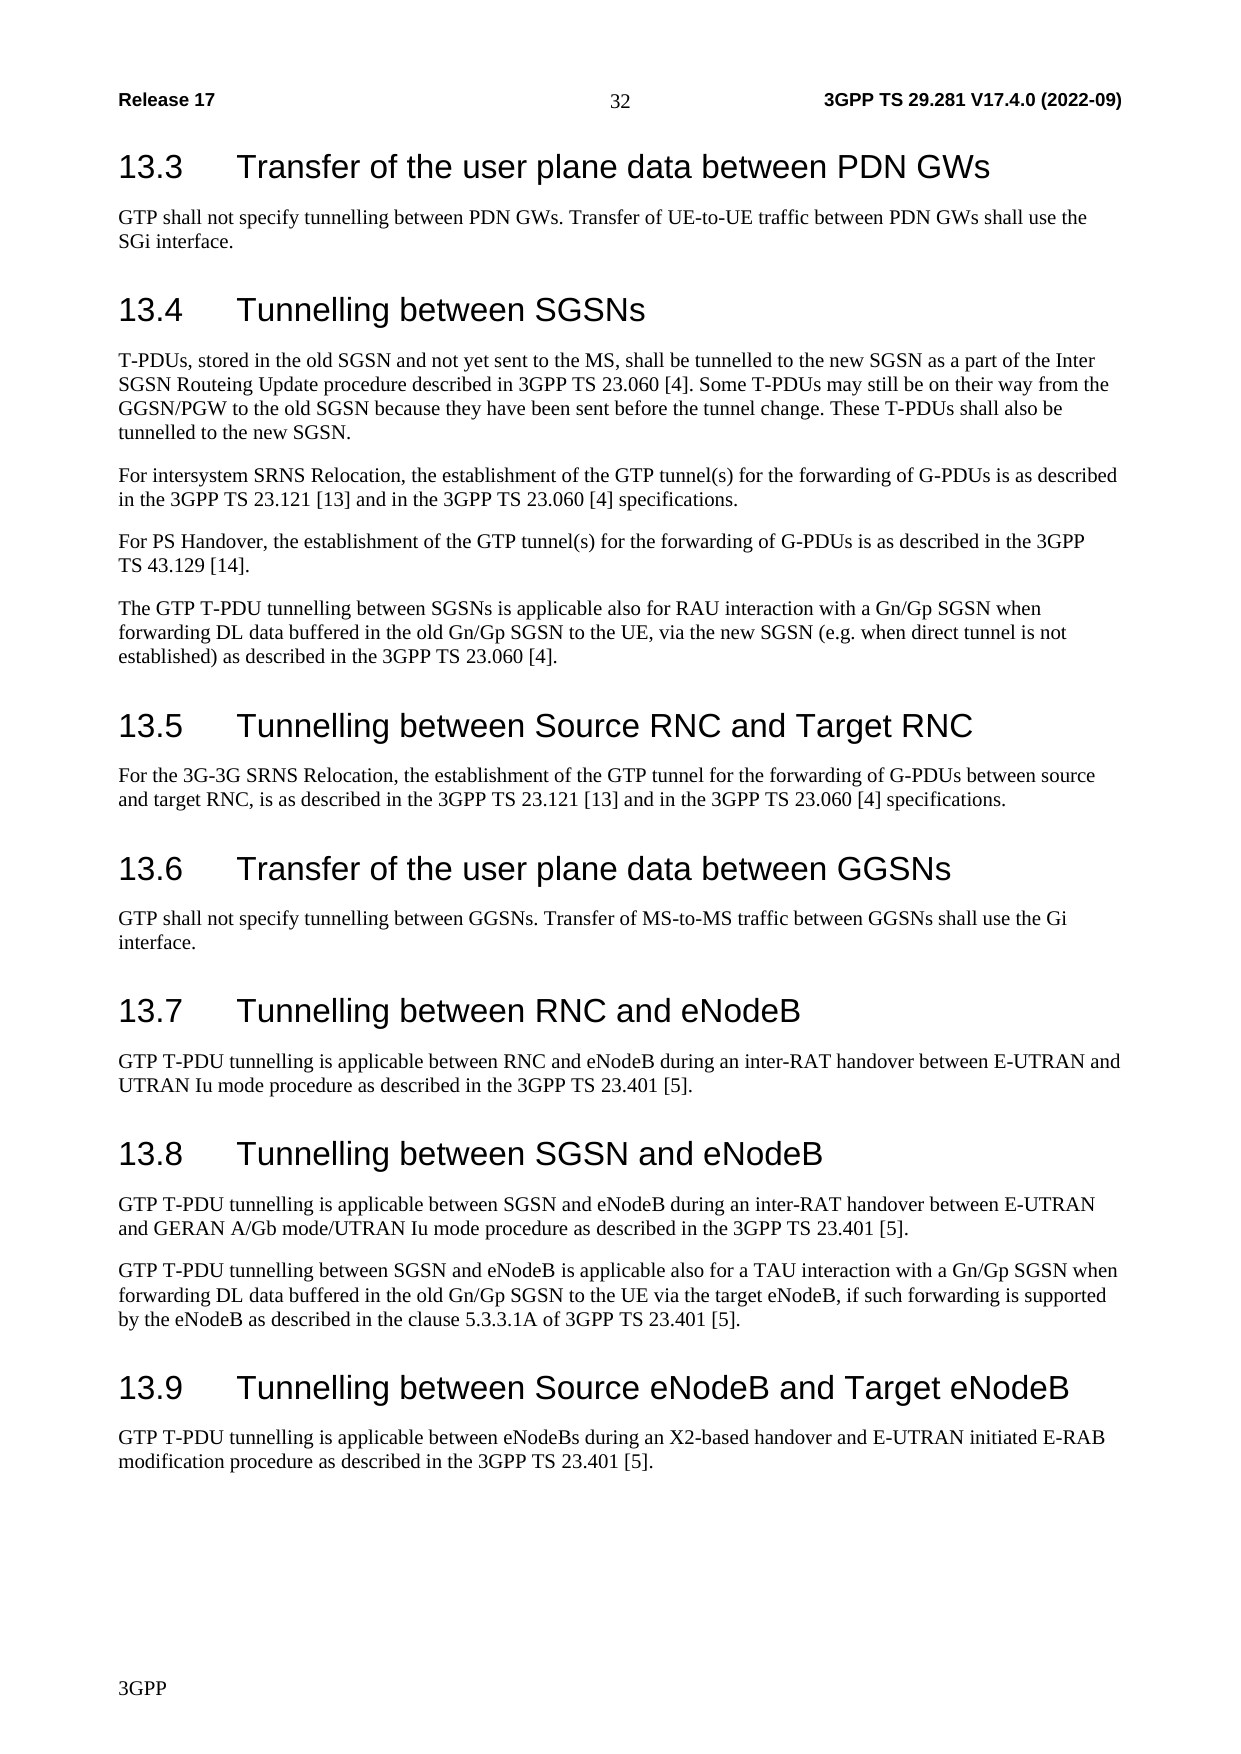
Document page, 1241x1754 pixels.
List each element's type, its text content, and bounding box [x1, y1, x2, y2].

text For the 3G-3G SRNS Relocation, the establishment of the GTP tunnel for the forwarding of G-PDUs between source and target RNC, is as described in the 3GPP TS 23.121 [13] and in the 3GPP TS 23.060 [4] specifications. [118, 763, 1122, 811]
text For PS Handover, the establishment of the GTP tunnel(s) for the forwarding of G-PDUs is as described in the 3GPP TS 43.129 [14]. [118, 529, 1122, 577]
subtitle 13.8 Tunnelling between SGSN and eNodeB [118, 1134, 1122, 1173]
text T-PDUs, stored in the old SGSN and not yet sent to the MS, shall be tunnelled to the new SGSN as a part of the Inter SGSN Routeing Update procedure described in 3GPP TS 23.060 [4]. Some T-PDUs may still be on their way from the GGSN/PGW to the old SGSN because they have been sent before the tunnel change. These T-PDUs shall also be tunnelled to the new SGSN. [118, 347, 1122, 444]
text GTP shall not specify tunnelling between GGSNs. Transfer of MS-to-MS traffic between GGSNs shall use the Gi interface. [118, 906, 1122, 954]
text GTP T-PDU tunnelling is applicable between eNodeBs during an X2-based handover and E-UTRAN initiated E-RAB modification procedure as described in the 3GPP TS 23.401 [5]. [118, 1425, 1122, 1473]
text For intersystem SRNS Relocation, the establishment of the GTP tunnel(s) for the forwarding of G-PDUs is as described in the 3GPP TS 23.121 [13] and in the 3GPP TS 23.060 [4] specifications. [118, 462, 1122, 511]
subtitle 13.5 Tunnelling between Source RNC and Target RNC [118, 706, 1122, 744]
text GTP shall not specify tunnelling between PDN GWs. Transfer of UE-to-UE traffic between PDN GWs shall use the SGi interface. [118, 205, 1122, 253]
subtitle 13.7 Tunnelling between RNC and eNodeB [118, 992, 1122, 1030]
text GTP T-PDU tunnelling is applicable between RNC and eNodeB during an inter-RAT handover between E-UTRAN and UTRAN Iu mode procedure as described in the 3GPP TS 23.401 [5]. [118, 1049, 1122, 1097]
text GTP T-PDU tunnelling is applicable between SGSN and eNodeB during an inter-RAT handover between E-UTRAN and GERAN A/Gb mode/UTRAN Iu mode procedure as described in the 3GPP TS 23.401 [5]. [118, 1192, 1122, 1240]
subtitle 13.6 Transfer of the user plane data between GGSNs [118, 849, 1122, 887]
subtitle 13.9 Tunnelling between Source eNodeB and Target eNodeB [118, 1368, 1122, 1407]
text The GTP T-PDU tunnelling between SGSNs is applicable also for RAU interaction with a Gn/Gp SGSN when forwarding DL data buffered in the old Gn/Gp SGSN to the UE, via the new SGSN (e.g. when direct tunnel is not established) as described in the 3GPP TS 23.060 [4]. [118, 596, 1122, 668]
subtitle 13.4 Tunnelling between SGSNs [118, 290, 1122, 329]
text GTP T-PDU tunnelling between SGSN and eNodeB is applicable also for a TAU interaction with a Gn/Gp SGSN when forwarding DL data buffered in the old Gn/Gp SGSN to the UE via the target eNodeB, if such forwarding is supported by the eNodeB as described in the clause 5.3.3.1A of 3GPP TS 23.401 [5]. [118, 1258, 1122, 1331]
subtitle 13.3 Transfer of the user plane data between PDN GWs [118, 147, 1122, 186]
